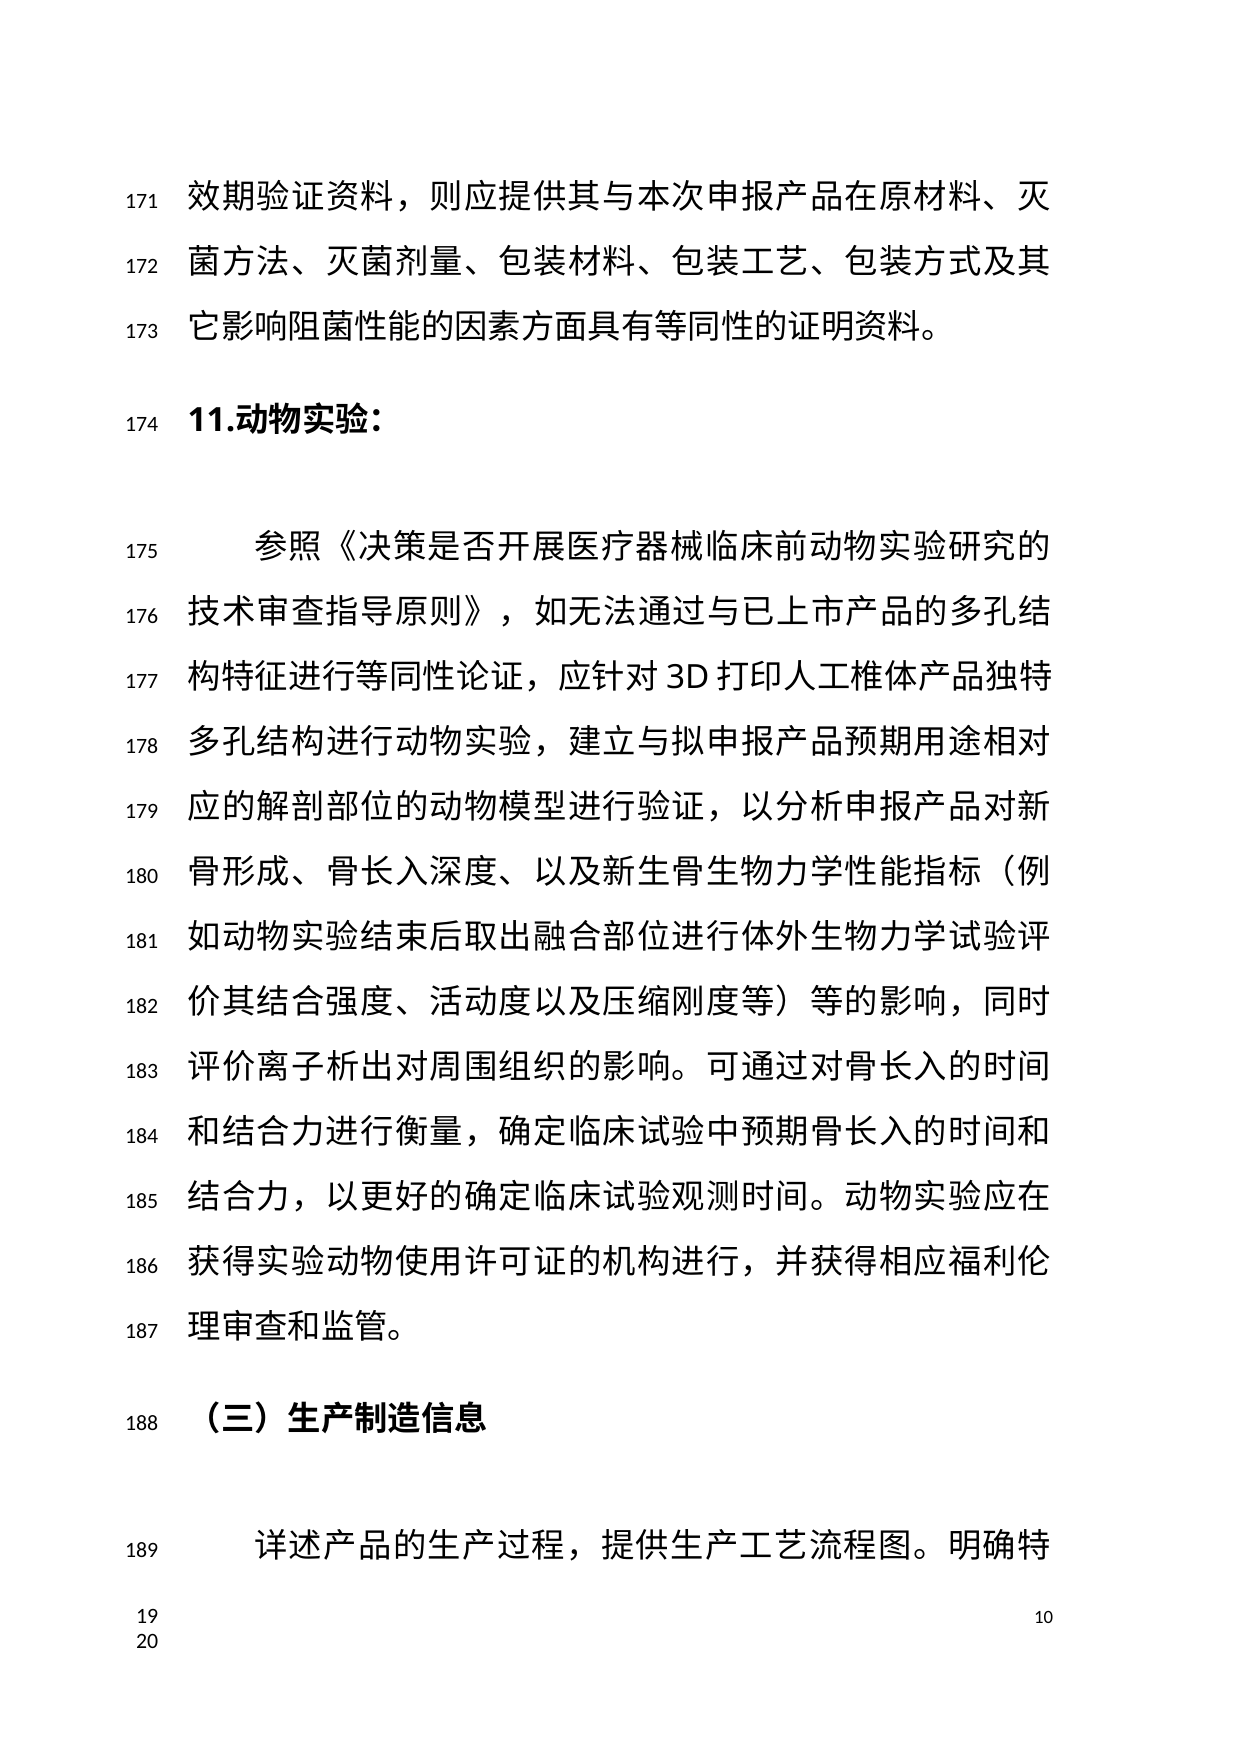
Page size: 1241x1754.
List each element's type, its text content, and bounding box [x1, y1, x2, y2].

text 参照《决策是否开展医疗器械临床前动物实验研究的技术审查指导原则》，如无法通过与已上市产品的多孔结构特征进行等同性论证，应针对3D打印人工椎体产品独特多孔结构进行动物实验，建立与拟申报产品预期用途相对应的解剖部位的动物模型进行验证，以分析申报产品对新骨形成、骨长入深度、以及新生骨生物力学性能指标（例如动物实验结束后取出融合部位进行体外生物力学试验评价其结合强度、活动度以及压缩刚度等）等的影响，同时评价离子析出对周围组织的影响。可通过对骨长入的时间和结合力进行衡量，确定临床试验中预期骨长入的时间和结合力，以更好的确定临床试验观测时间。动物实验应在获得实验动物使用许可证的机构进行，并获得相应福利伦理审查和监管。 [187, 511, 1053, 1356]
subtitle 11.动物实验： [187, 384, 1053, 449]
subtitle （三）生产制造信息 [187, 1383, 1053, 1448]
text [187, 1511, 1053, 1576]
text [187, 162, 1053, 357]
